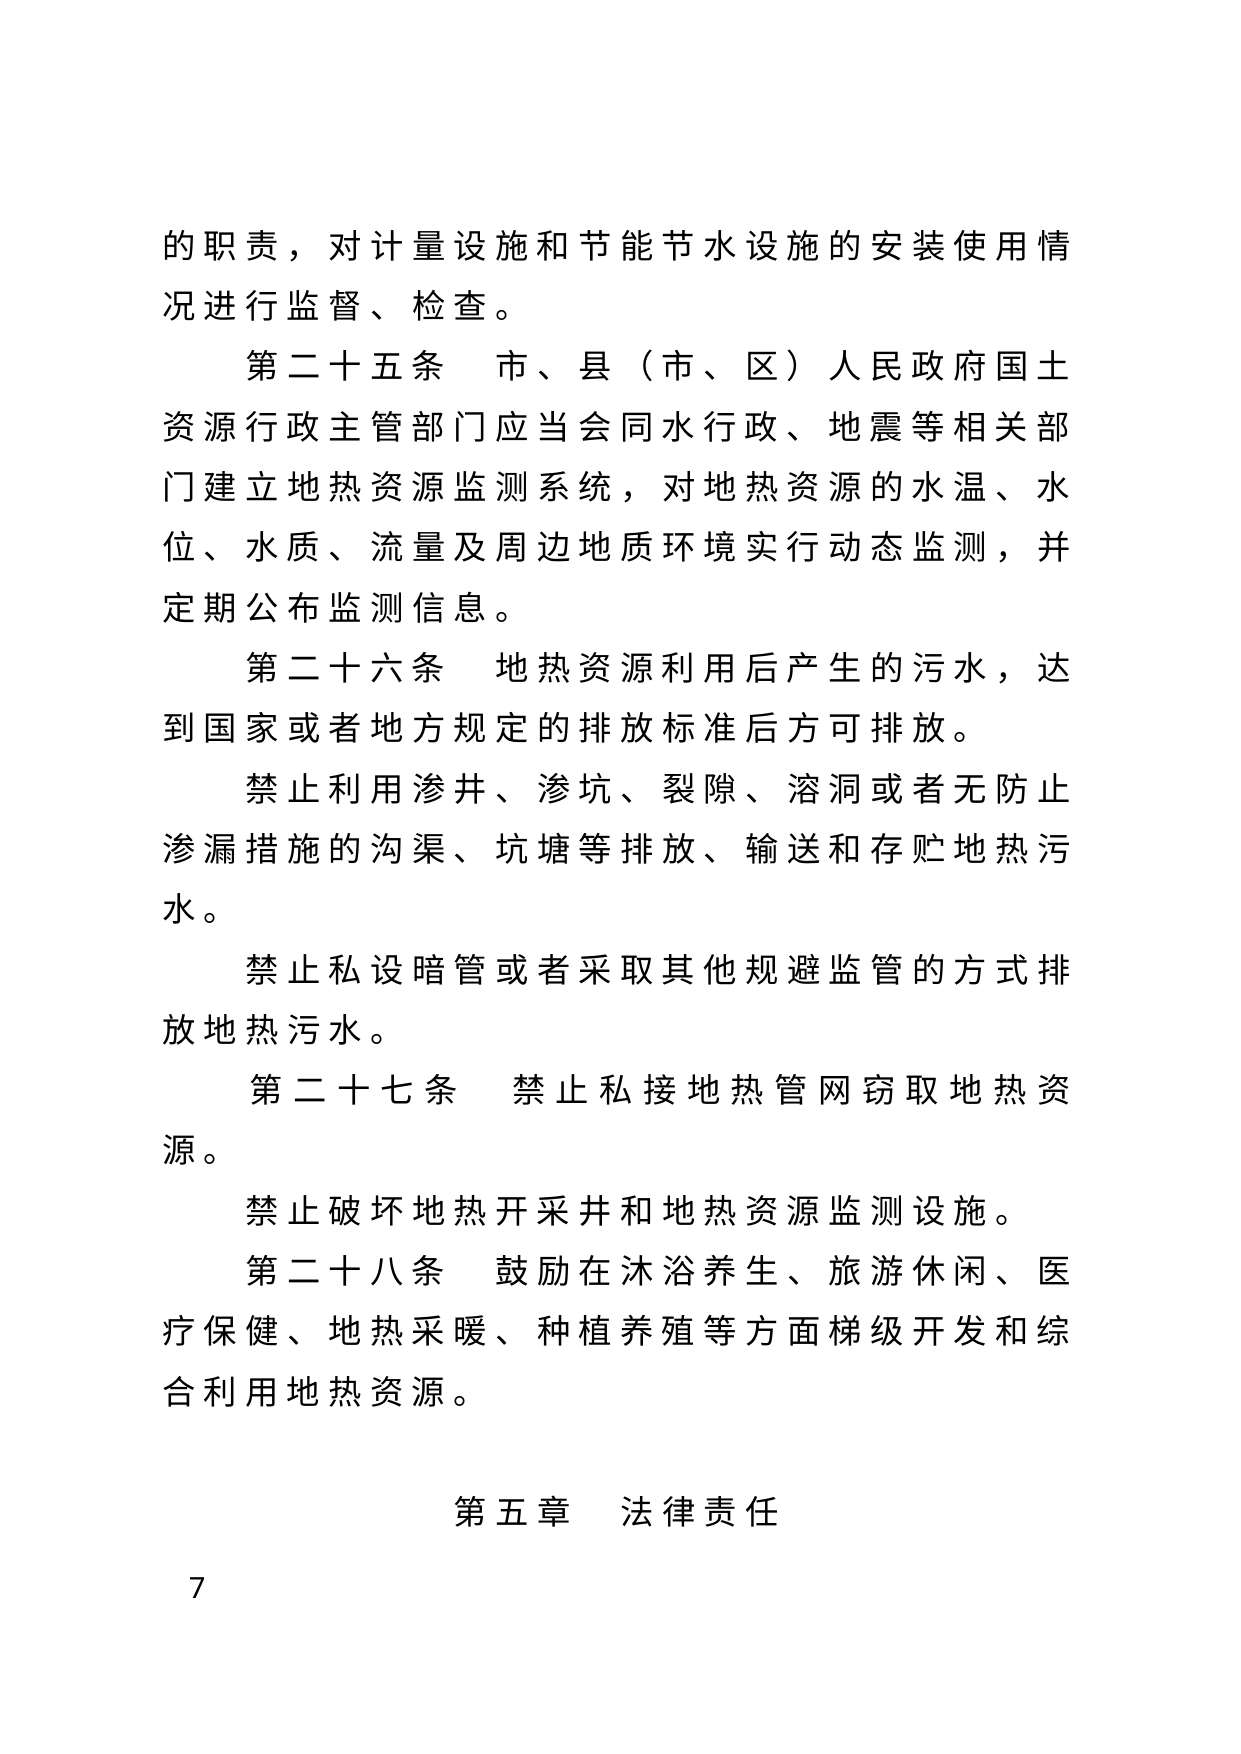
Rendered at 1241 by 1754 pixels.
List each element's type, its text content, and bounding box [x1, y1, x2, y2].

text 禁止利用渗井、渗坑、裂隙、溶洞或者无防止渗漏措施的沟渠、坑塘等排放、输送和存贮地热污水。 [162, 756, 1078, 937]
text 第五章 法律责任 [162, 1480, 1078, 1540]
text 第二十五条 市、县（市、区）人民政府国土资源行政主管部门应当会同水行政、地震等相关部门建立地热资源监测系统，对地热资源的水温、水位、水质、流量及周边地质环境实行动态监测，并定期公布监测信息。 [162, 334, 1078, 636]
text 禁止私设暗管或者采取其他规避监管的方式排放地热污水。 [162, 937, 1078, 1058]
text 第二十八条 鼓励在沐浴养生、旅游休闲、医疗保健、地热采暖、种植养殖等方面梯级开发和综合利用地热资源。 [162, 1239, 1078, 1420]
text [162, 213, 1078, 334]
text 第二十六条 地热资源利用后产生的污水，达到国家或者地方规定的排放标准后方可排放。 [162, 636, 1078, 756]
text 第二十七条 禁止私接地热管网窃取地热资源。 [162, 1058, 1078, 1178]
text 禁止破坏地热开采井和地热资源监测设施。 [162, 1178, 1078, 1239]
